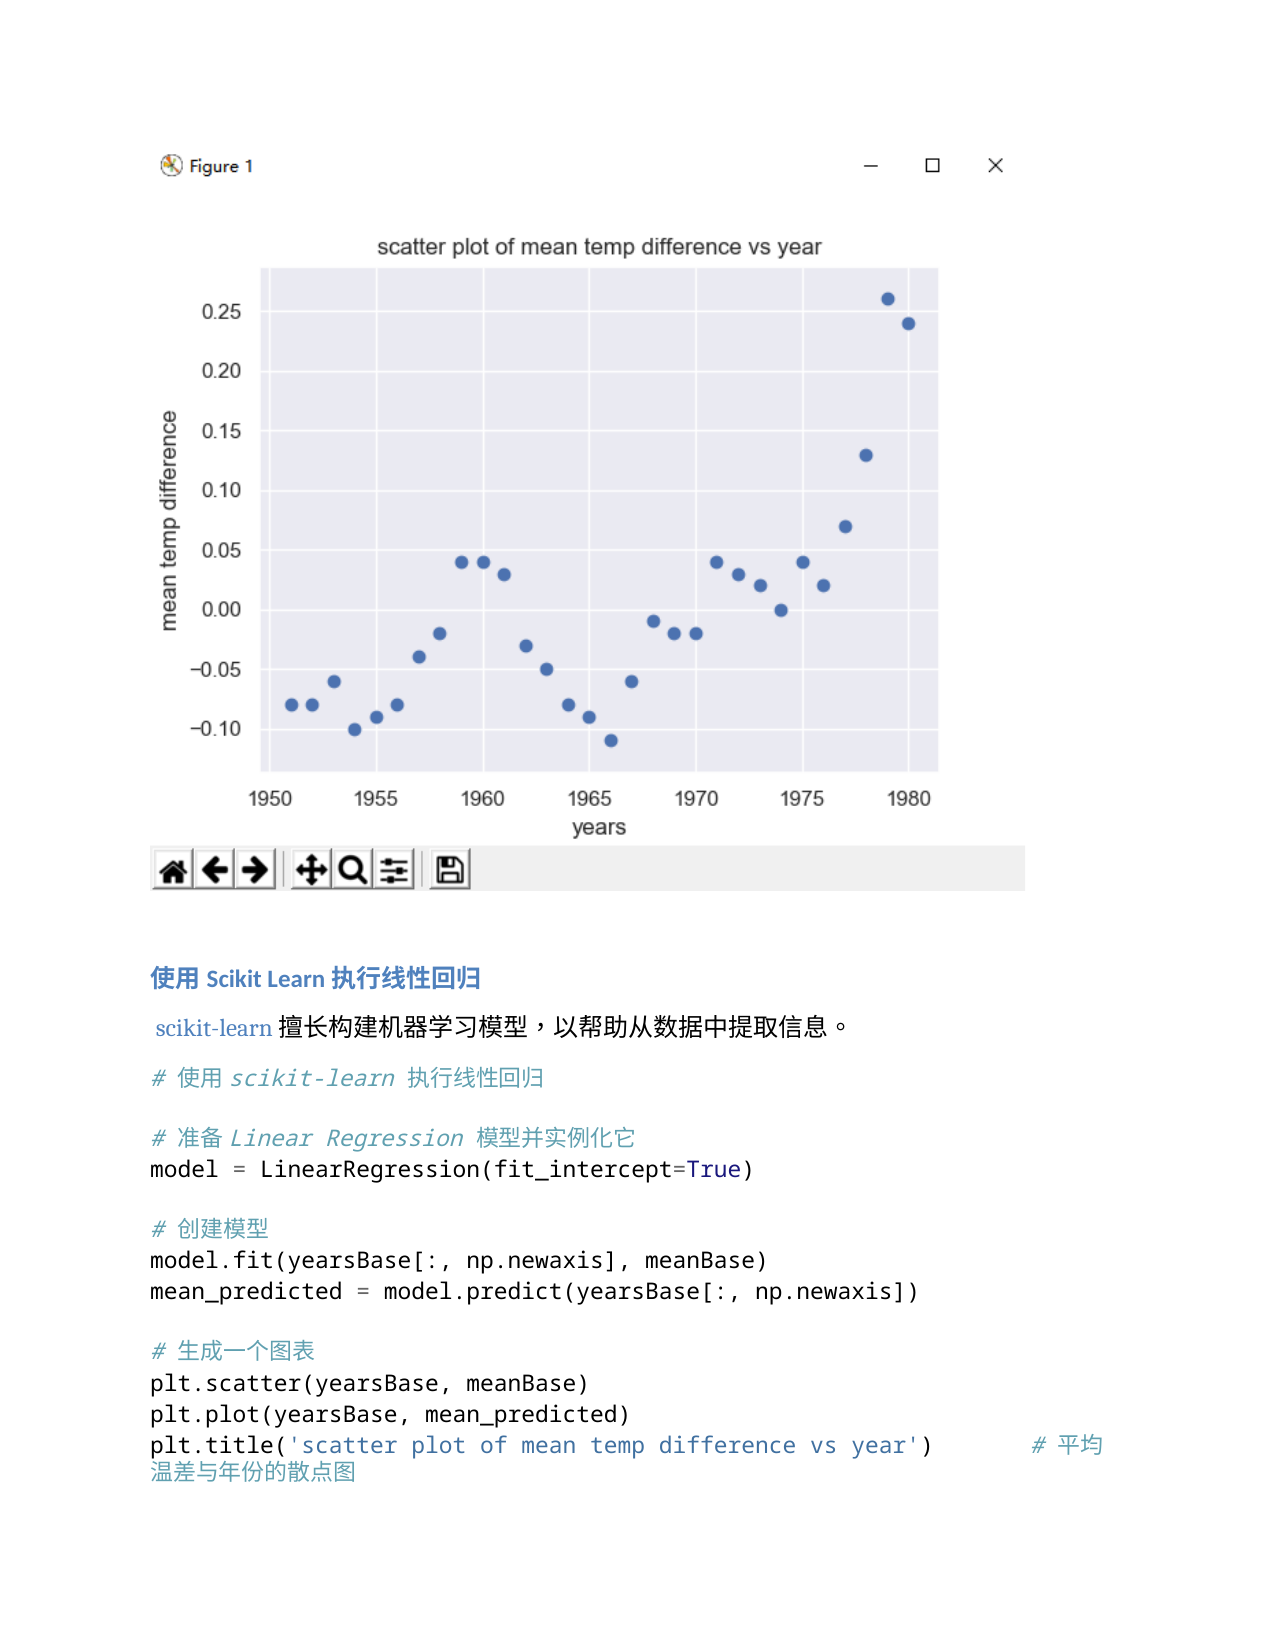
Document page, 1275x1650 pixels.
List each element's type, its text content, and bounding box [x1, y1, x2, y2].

text scikit-learn 擅长构建机器学习模型，以帮助从数据中提取信息。 [150, 1014, 1125, 1043]
subtitle 使用 Scikit Learn 执行线性回归 [150, 961, 1125, 995]
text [150, 1061, 1125, 1487]
picture [150, 150, 1025, 891]
